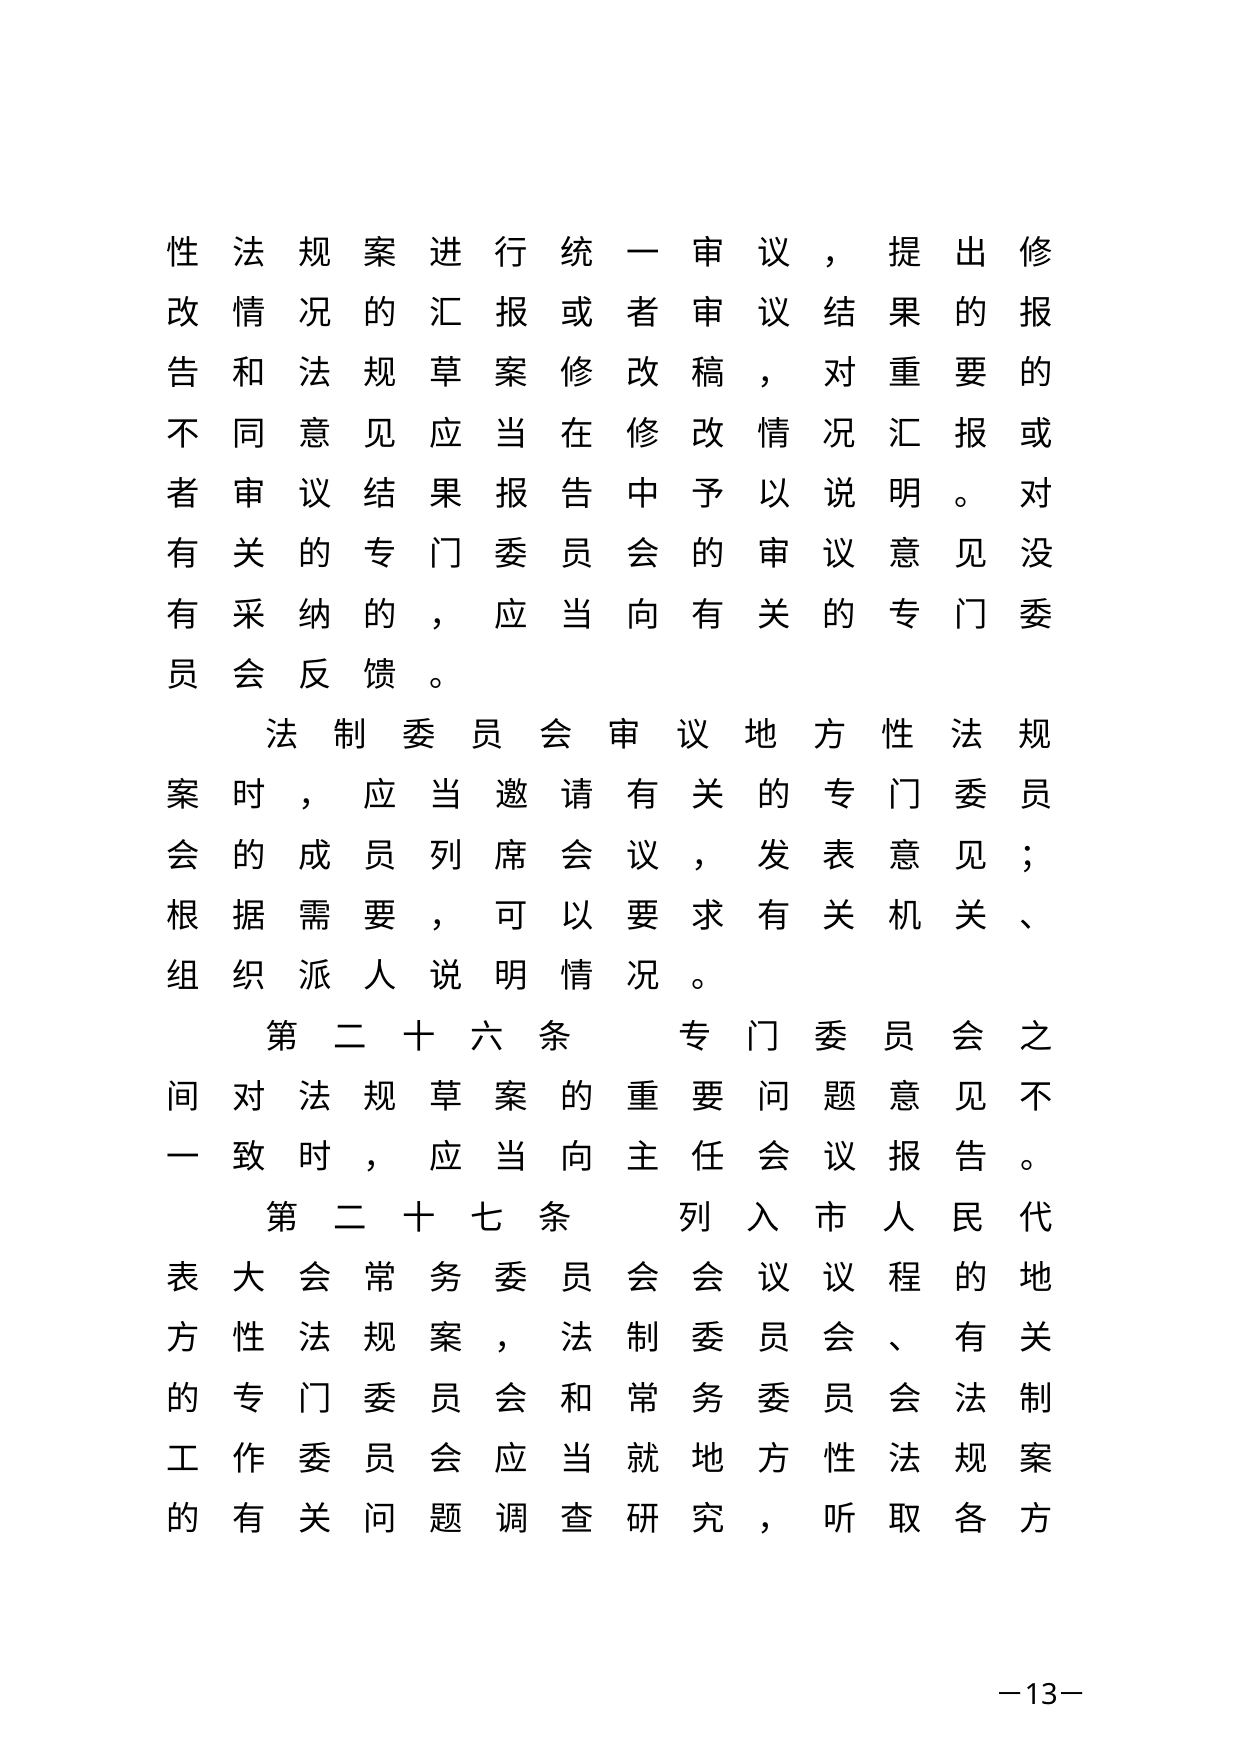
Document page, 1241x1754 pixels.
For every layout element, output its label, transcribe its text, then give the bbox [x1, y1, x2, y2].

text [167, 1184, 1085, 1546]
text 法制委员会审议地方性法规案时，应当邀请有关的专门委员会的成员列席会议，发表意见；根据需要，可以要求有关机关、组织派人说明情况。 [167, 702, 1085, 1003]
text 第二十六条 专门委员会之间对法规草案的重要问题意见不一致时，应当向主任会议报告。 [167, 1003, 1085, 1184]
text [167, 219, 1085, 702]
